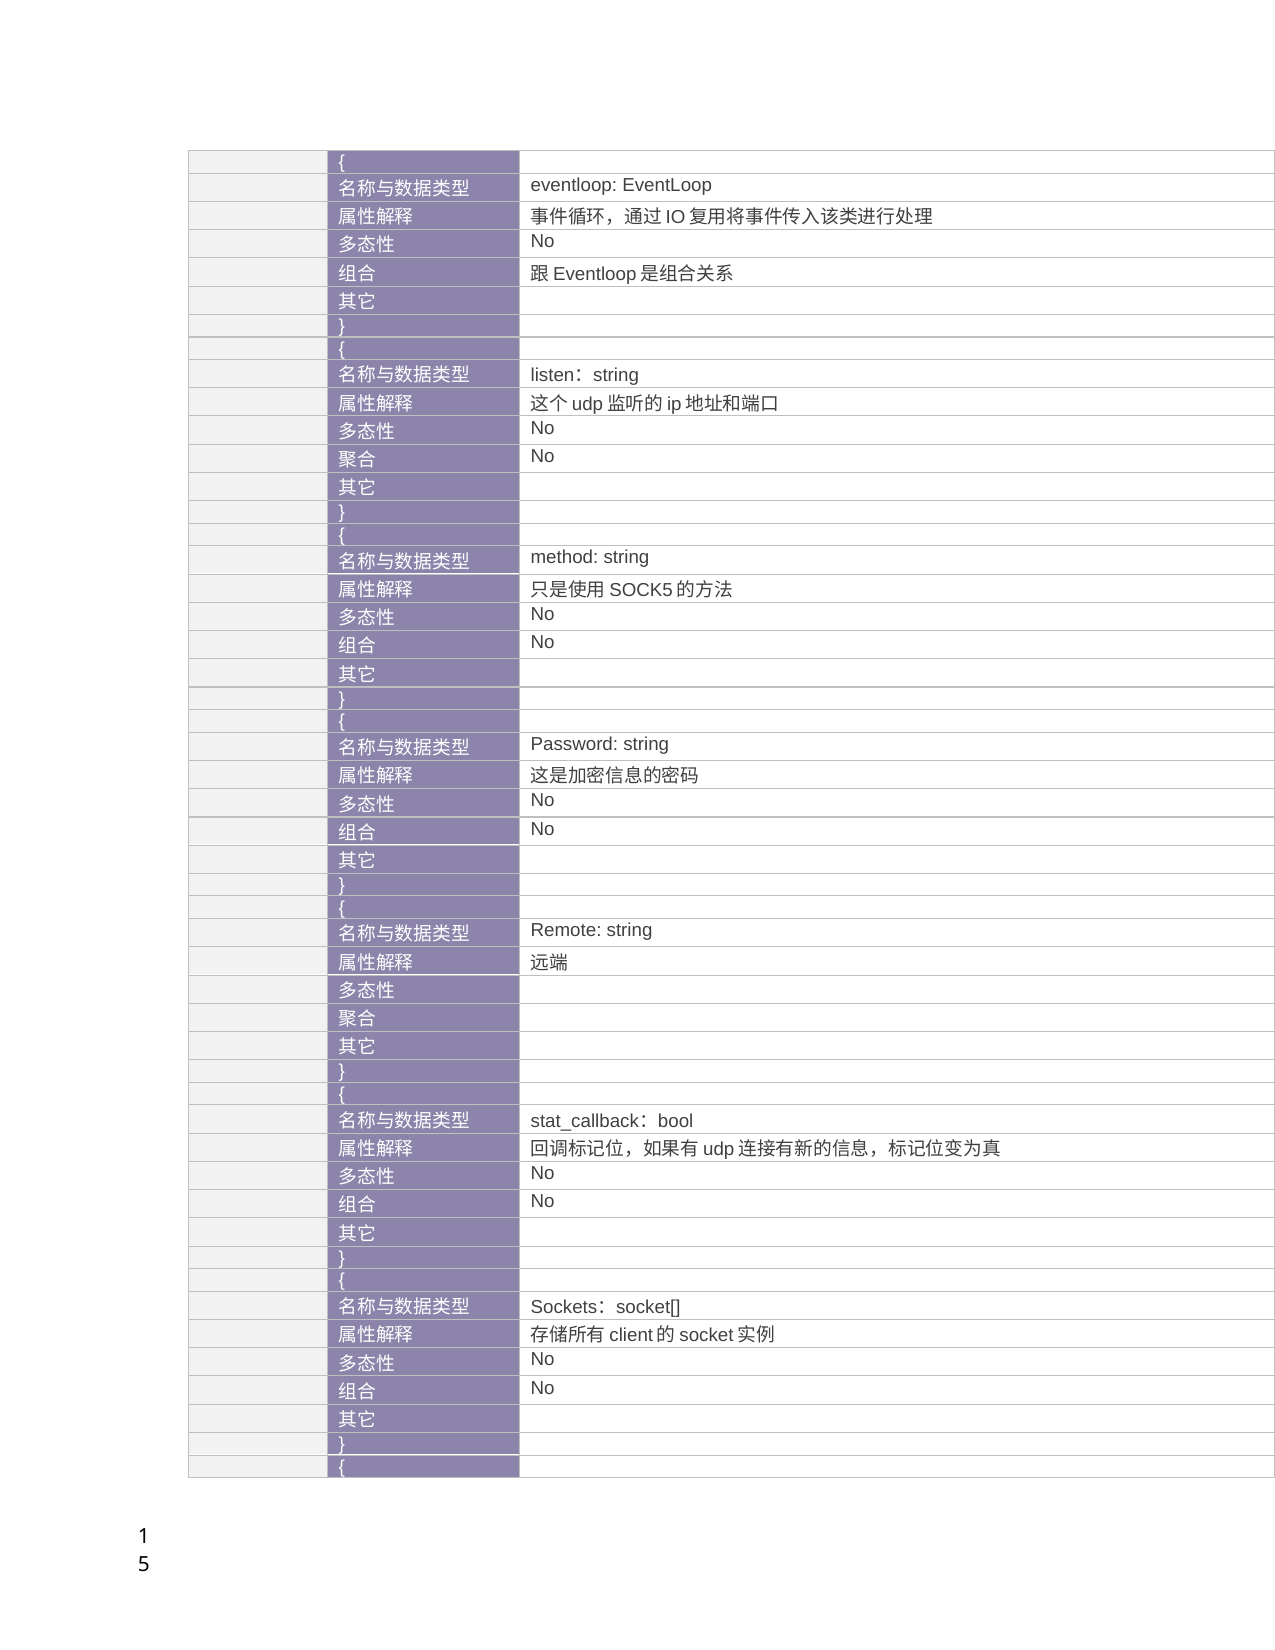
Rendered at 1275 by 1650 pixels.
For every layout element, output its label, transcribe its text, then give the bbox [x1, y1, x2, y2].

table_cell 属性解释 [328, 202, 519, 229]
table_cell 名称与数据类型 [328, 360, 519, 387]
table_cell No [520, 1162, 1274, 1189]
table_cell 跟Eventloop是组合关系 [520, 258, 1274, 286]
table_cell [189, 1376, 327, 1404]
table_cell listen：string [520, 360, 1274, 387]
table_cell No [520, 603, 1274, 630]
table_cell 属性解释 [328, 388, 519, 415]
table_cell 聚合 [328, 445, 519, 472]
table_cell { [328, 896, 519, 918]
table_cell [189, 1348, 327, 1375]
table_cell [189, 1032, 327, 1059]
table_cell [189, 733, 327, 760]
table_cell [189, 473, 327, 500]
table_cell 多态性 [328, 1348, 519, 1375]
table_cell No [520, 1190, 1274, 1217]
table_cell [189, 1247, 327, 1268]
table_cell [189, 896, 327, 918]
table_cell [189, 174, 327, 201]
table_cell [520, 1247, 1274, 1268]
table_cell [520, 896, 1274, 918]
table_cell 名称与数据类型 [328, 919, 519, 946]
table_cell [189, 1162, 327, 1189]
table_cell [520, 1032, 1274, 1059]
table_cell No [520, 789, 1274, 816]
table_cell [189, 947, 327, 974]
table_cell 多态性 [328, 789, 519, 816]
table_cell [520, 501, 1274, 523]
table_cell [520, 151, 1274, 173]
table_cell [520, 1433, 1274, 1454]
table_cell } [328, 874, 519, 895]
table_cell [189, 1456, 327, 1477]
table_cell No [520, 416, 1274, 444]
table_cell 远端 [520, 947, 1274, 974]
table_cell } [328, 688, 519, 709]
table_cell [189, 976, 327, 1003]
table_cell [520, 1060, 1274, 1082]
table_cell } [328, 315, 519, 336]
table_cell 属性解释 [328, 1134, 519, 1161]
table_cell [189, 659, 327, 686]
table_cell [520, 710, 1274, 732]
table_cell 名称与数据类型 [328, 174, 519, 201]
table_cell [520, 1083, 1274, 1104]
table_cell [189, 1060, 327, 1082]
table_cell [189, 818, 327, 844]
table_cell [189, 710, 327, 732]
table_cell 其它 [328, 1405, 519, 1432]
table_cell { [328, 710, 519, 732]
table_cell 组合 [328, 1190, 519, 1217]
table_cell 名称与数据类型 [328, 1105, 519, 1133]
table_cell [189, 846, 327, 873]
table_cell 其它 [328, 473, 519, 500]
table_cell } [328, 501, 519, 523]
table_cell [189, 919, 327, 946]
table_cell 回调标记位，如果有udp连接有新的信息，标记位变为真 [520, 1134, 1274, 1161]
table_cell [520, 688, 1274, 709]
table_cell } [328, 1060, 519, 1082]
table_cell No [520, 1348, 1274, 1375]
table_cell 这是加密信息的密码 [520, 761, 1274, 788]
table_cell [189, 151, 327, 173]
table_cell [189, 388, 327, 415]
table_cell { [328, 338, 519, 359]
table_cell [189, 1105, 327, 1133]
table_cell [189, 360, 327, 387]
table_cell 组合 [328, 258, 519, 286]
table_cell [189, 575, 327, 602]
table_cell [189, 1269, 327, 1291]
table_cell 多态性 [328, 230, 519, 257]
table_cell } [328, 1433, 519, 1454]
table_cell 这个udp监听的ip地址和端口 [520, 388, 1274, 415]
table_cell [520, 1456, 1274, 1477]
table_cell 其它 [328, 287, 519, 314]
table_cell No [520, 445, 1274, 472]
table_cell [189, 546, 327, 573]
table_cell [189, 761, 327, 788]
table_cell [189, 501, 327, 523]
table_cell 组合 [328, 1376, 519, 1404]
table_cell [189, 258, 327, 286]
table_cell No [520, 818, 1274, 844]
table_cell [189, 524, 327, 545]
table_cell [520, 524, 1274, 545]
table_cell [189, 445, 327, 472]
table_cell [189, 1190, 327, 1217]
table_cell 事件循环，通过IO复用将事件传入该类进行处理 [520, 202, 1274, 229]
table_cell No [520, 230, 1274, 257]
table_cell method: string [520, 546, 1274, 573]
table_cell 属性解释 [328, 947, 519, 974]
table_cell [520, 315, 1274, 336]
table_cell [520, 846, 1274, 873]
table_cell [189, 874, 327, 895]
table_cell [520, 338, 1274, 359]
table_cell 多态性 [328, 416, 519, 444]
table_cell 组合 [328, 818, 519, 844]
table_cell 名称与数据类型 [328, 733, 519, 760]
table_cell [189, 1134, 327, 1161]
table_cell 名称与数据类型 [328, 546, 519, 573]
table_cell eventloop: EventLoop [520, 174, 1274, 201]
table_cell { [328, 524, 519, 545]
table_cell [520, 659, 1274, 686]
table_cell [189, 688, 327, 709]
table_cell 其它 [328, 846, 519, 873]
table_cell 存储所有client的socket实例 [520, 1320, 1274, 1347]
table_cell { [328, 151, 519, 173]
table_cell Password: string [520, 733, 1274, 760]
table_cell 组合 [328, 631, 519, 658]
table_cell [520, 1004, 1274, 1031]
table_cell stat_callback：bool [520, 1105, 1274, 1133]
table_cell 其它 [328, 1032, 519, 1059]
table_cell [189, 631, 327, 658]
table_cell [189, 603, 327, 630]
table_cell [189, 230, 327, 257]
table_cell 其它 [328, 659, 519, 686]
table_cell [189, 789, 327, 816]
table_cell No [520, 1376, 1274, 1404]
table_cell [520, 874, 1274, 895]
table_cell { [328, 1269, 519, 1291]
table_cell 聚合 [328, 1004, 519, 1031]
table_cell Remote: string [520, 919, 1274, 946]
table_cell [520, 1405, 1274, 1432]
table_cell [189, 1405, 327, 1432]
table_cell 多态性 [328, 1162, 519, 1189]
table_cell 名称与数据类型 [328, 1292, 519, 1319]
table_cell 属性解释 [328, 575, 519, 602]
table_cell [189, 315, 327, 336]
table_cell [520, 976, 1274, 1003]
table_cell [189, 287, 327, 314]
table_cell 只是使用SOCK5的方法 [520, 575, 1274, 602]
table_cell [189, 1218, 327, 1246]
table_cell [520, 473, 1274, 500]
table_cell 属性解释 [328, 1320, 519, 1347]
table_cell [189, 416, 327, 444]
table_cell [520, 287, 1274, 314]
table_cell Sockets：socket[] [520, 1292, 1274, 1319]
table_cell [520, 1218, 1274, 1246]
table_cell { [328, 1456, 519, 1477]
table_cell [189, 1433, 327, 1454]
table_cell [189, 1004, 327, 1031]
table_cell 多态性 [328, 603, 519, 630]
table_cell [189, 202, 327, 229]
table_cell No [520, 631, 1274, 658]
table_cell } [328, 1247, 519, 1268]
table_cell 其它 [328, 1218, 519, 1246]
table_cell [520, 1269, 1274, 1291]
table_cell 属性解释 [328, 761, 519, 788]
table_cell [189, 1083, 327, 1104]
table_cell [189, 1320, 327, 1347]
table_cell 多态性 [328, 976, 519, 1003]
table_cell { [328, 1083, 519, 1104]
table_cell [189, 1292, 327, 1319]
table_cell [189, 338, 327, 359]
